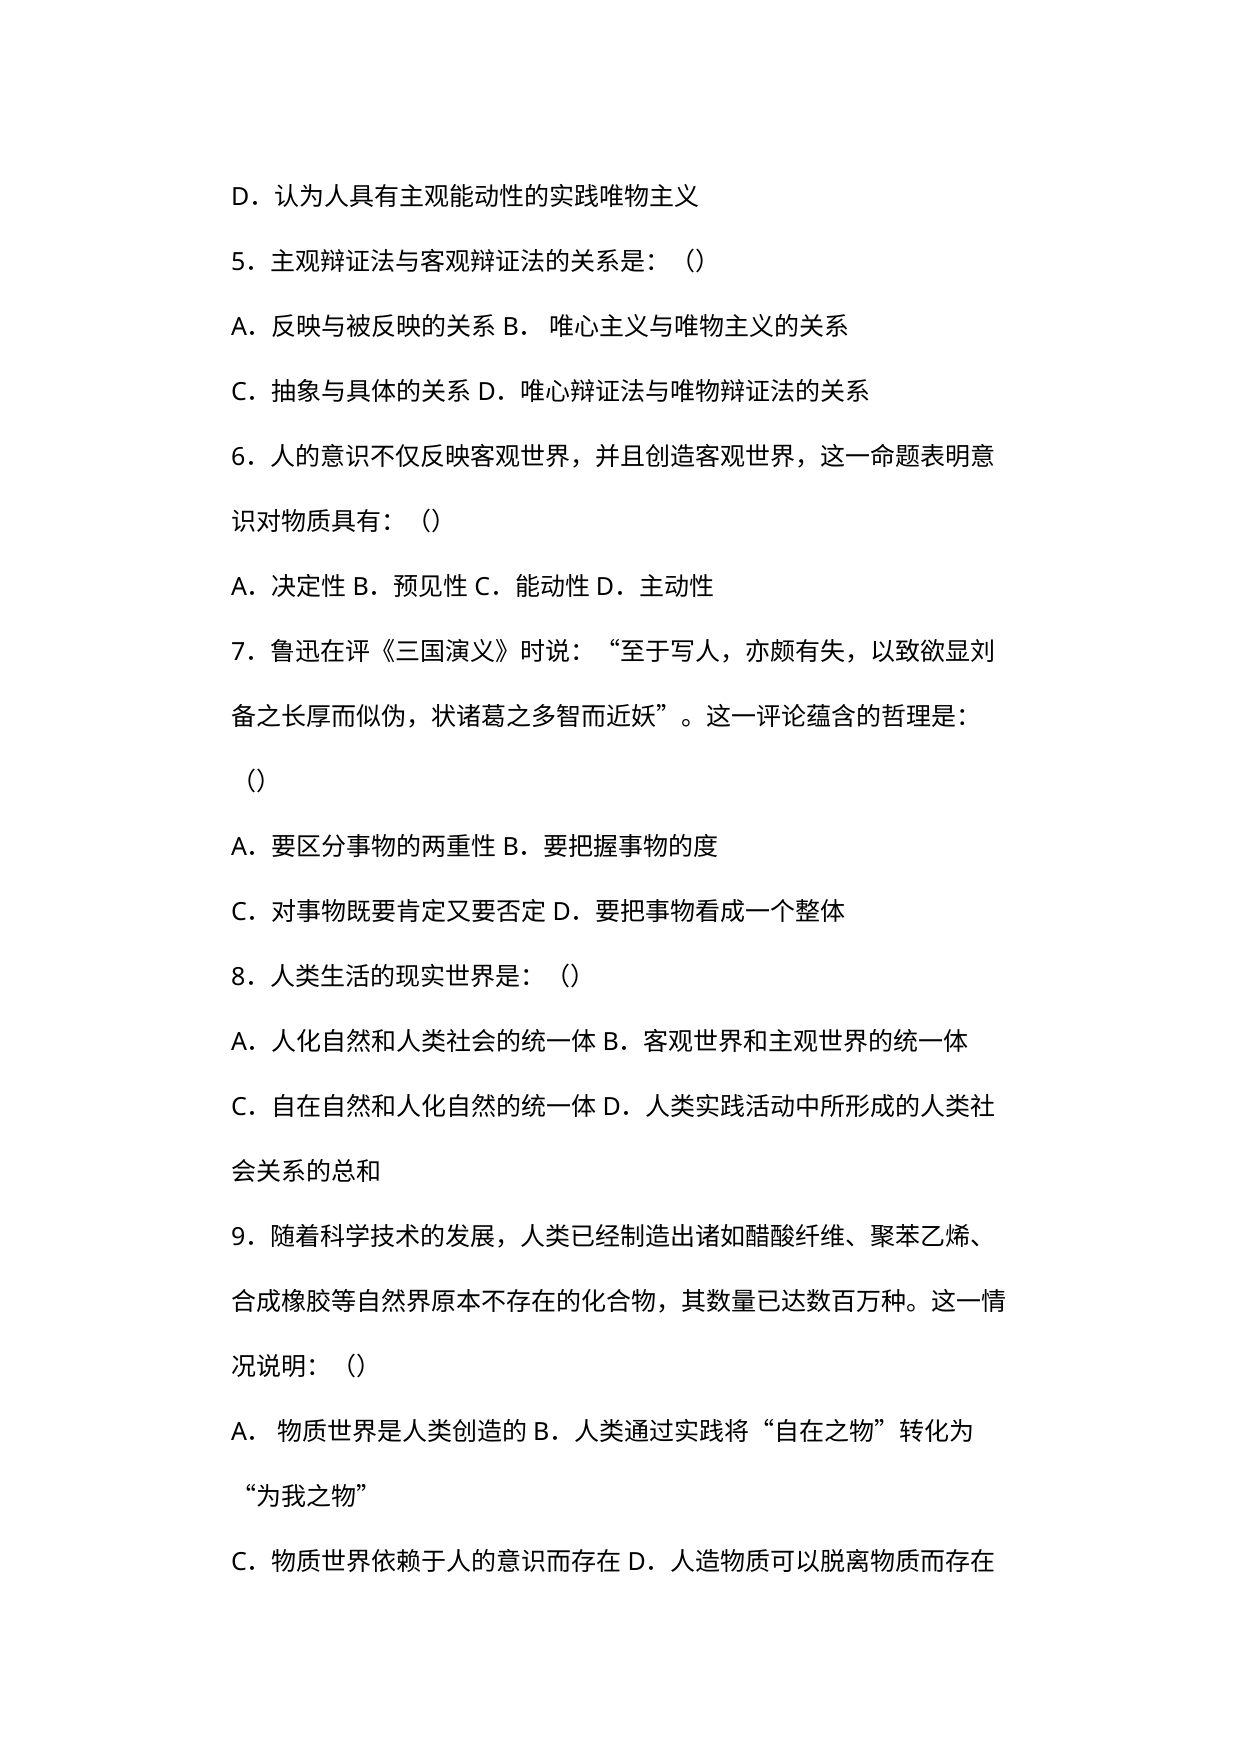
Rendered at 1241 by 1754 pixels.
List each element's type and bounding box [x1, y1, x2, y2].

table_header [231, 162, 1009, 1592]
